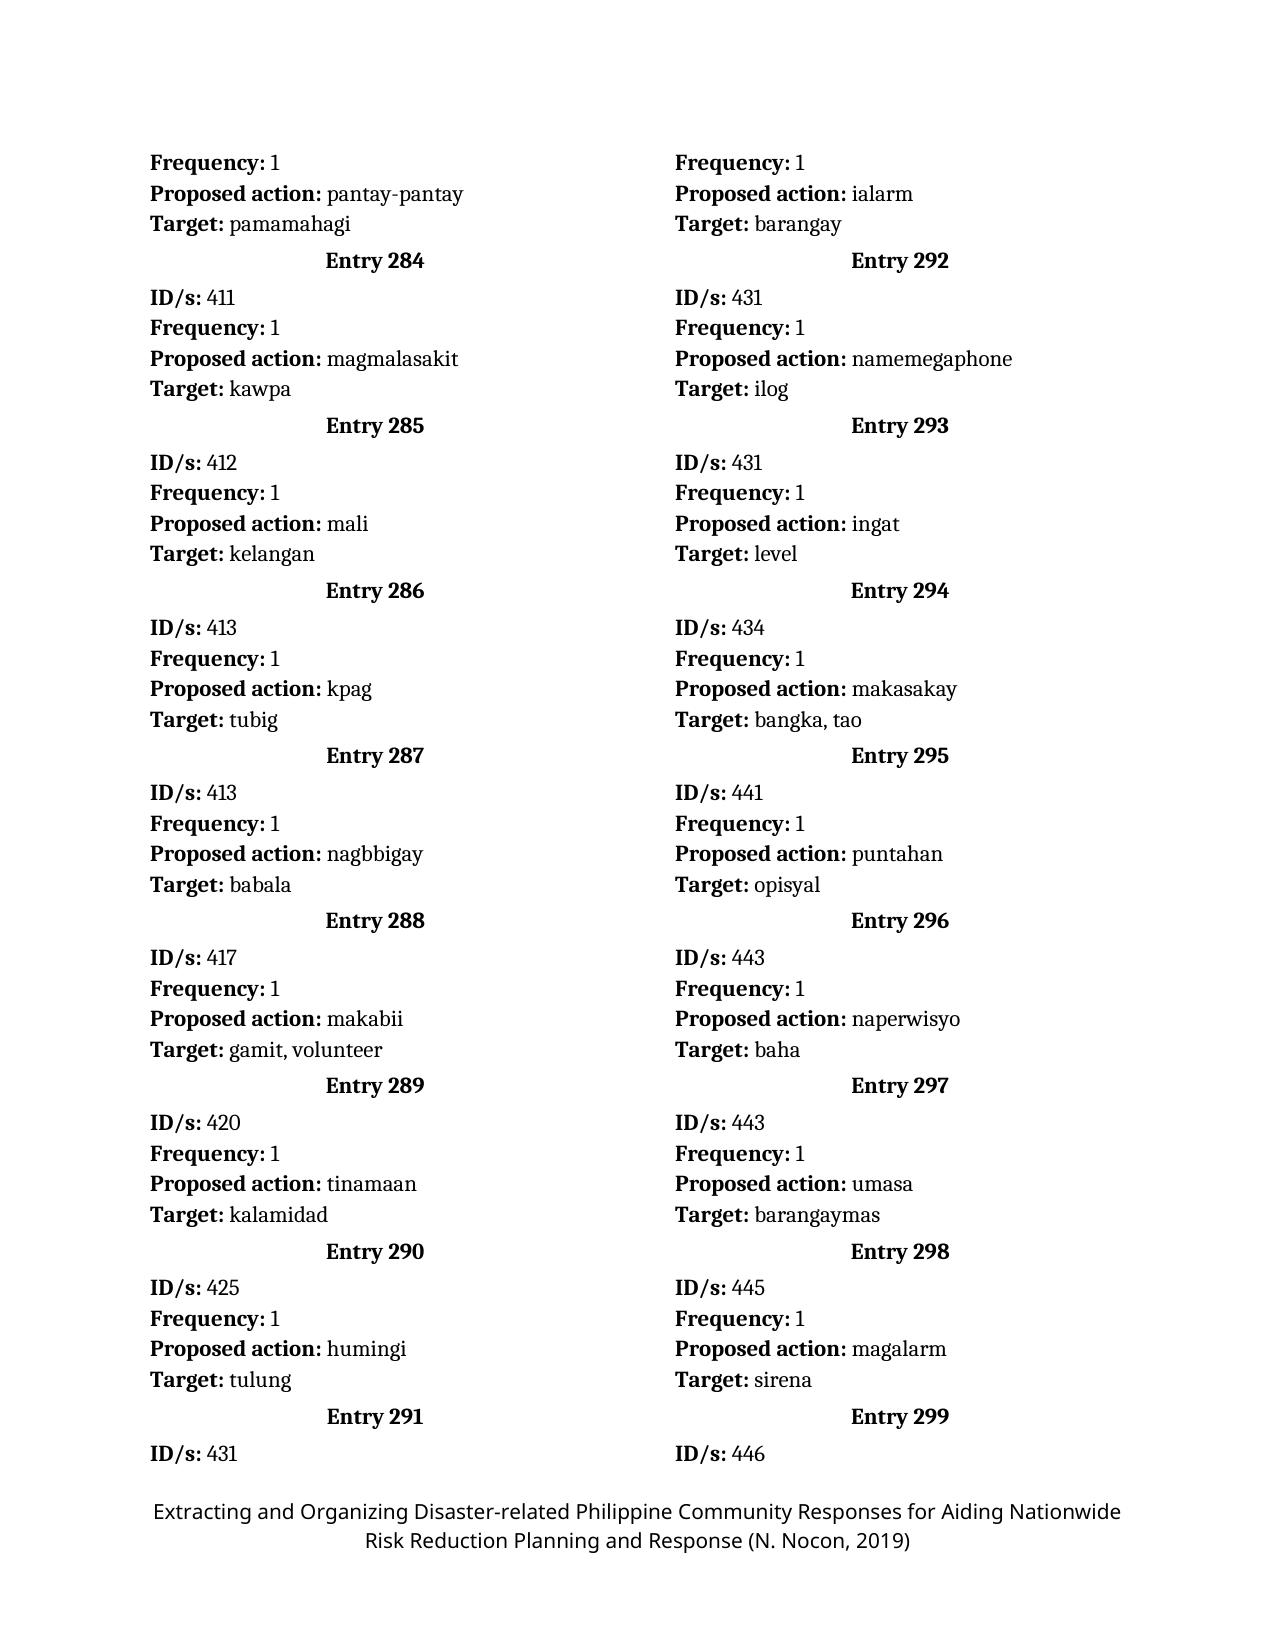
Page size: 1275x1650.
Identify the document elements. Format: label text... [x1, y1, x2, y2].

text Proposed action: mali [150, 511, 600, 537]
text Entry 298 [675, 1238, 1125, 1265]
text Target: barangay [675, 211, 1125, 237]
text Frequency: 1 [675, 810, 1125, 837]
text Proposed action: umasa [675, 1171, 1125, 1197]
text Entry 293 [675, 413, 1125, 439]
text ID/s: 431 [675, 450, 1125, 476]
text Proposed action: makasakay [675, 676, 1125, 702]
text Frequency: 1 [150, 150, 600, 176]
text Proposed action: tinamaan [150, 1171, 600, 1197]
text Frequency: 1 [150, 1141, 600, 1167]
text Proposed action: magmalasakit [150, 346, 600, 372]
text ID/s: 411 [150, 284, 600, 311]
text Frequency: 1 [150, 810, 600, 837]
text Proposed action: makabii [150, 1006, 600, 1032]
text Frequency: 1 [150, 480, 600, 507]
text ID/s: 445 [675, 1275, 1125, 1302]
text Entry 286 [150, 578, 600, 604]
text Target: babala [150, 871, 600, 898]
text ID/s: 434 [675, 615, 1125, 641]
text Entry 285 [150, 413, 600, 439]
text Entry 287 [150, 743, 600, 769]
text ID/s: 441 [675, 780, 1125, 806]
text ID/s: 443 [675, 1110, 1125, 1136]
text Frequency: 1 [675, 150, 1125, 176]
text Target: ilog [675, 376, 1125, 402]
text Entry 292 [675, 248, 1125, 274]
text ID/s: 413 [150, 780, 600, 806]
text Frequency: 1 [675, 645, 1125, 672]
text Frequency: 1 [675, 315, 1125, 341]
text Entry 294 [675, 578, 1125, 604]
text Proposed action: nagbbigay [150, 841, 600, 867]
text ID/s: 443 [675, 945, 1125, 971]
text ID/s: 431 [675, 284, 1125, 311]
text Entry 291 [150, 1403, 600, 1430]
text Target: kalamidad [150, 1202, 600, 1228]
text ID/s: 446 [675, 1440, 1125, 1467]
text Proposed action: ingat [675, 511, 1125, 537]
text Proposed action: magalarm [675, 1336, 1125, 1363]
text Entry 297 [675, 1073, 1125, 1100]
text ID/s: 431 [150, 1440, 600, 1467]
text Proposed action: ialarm [675, 181, 1125, 207]
text Entry 299 [675, 1403, 1125, 1430]
text Proposed action: pantay-pantay [150, 181, 600, 207]
text Target: kawpa [150, 376, 600, 402]
text Target: baha [675, 1037, 1125, 1063]
text Target: pamamahagi [150, 211, 600, 237]
text Frequency: 1 [675, 480, 1125, 507]
text Entry 296 [675, 908, 1125, 934]
text Frequency: 1 [675, 976, 1125, 1002]
text Proposed action: namemegaphone [675, 346, 1125, 372]
text Target: kelangan [150, 541, 600, 568]
text ID/s: 417 [150, 945, 600, 971]
text Frequency: 1 [150, 315, 600, 341]
text Proposed action: naperwisyo [675, 1006, 1125, 1032]
text Proposed action: kpag [150, 676, 600, 702]
text Frequency: 1 [675, 1141, 1125, 1167]
text Entry 290 [150, 1238, 600, 1265]
text Target: gamit, volunteer [150, 1037, 600, 1063]
text Proposed action: puntahan [675, 841, 1125, 867]
text Target: opisyal [675, 871, 1125, 898]
text Target: bangka, tao [675, 706, 1125, 733]
text Entry 289 [150, 1073, 600, 1100]
text Entry 288 [150, 908, 600, 934]
text Frequency: 1 [150, 1306, 600, 1332]
text Entry 284 [150, 248, 600, 274]
text Entry 295 [675, 743, 1125, 769]
text Target: tubig [150, 706, 600, 733]
text Target: sirena [675, 1367, 1125, 1393]
text Target: tulung [150, 1367, 600, 1393]
text Frequency: 1 [150, 976, 600, 1002]
text Proposed action: humingi [150, 1336, 600, 1363]
text Frequency: 1 [675, 1306, 1125, 1332]
text ID/s: 412 [150, 450, 600, 476]
text ID/s: 413 [150, 615, 600, 641]
text Frequency: 1 [150, 645, 600, 672]
text ID/s: 420 [150, 1110, 600, 1136]
text Target: barangaymas [675, 1202, 1125, 1228]
text Target: level [675, 541, 1125, 568]
text ID/s: 425 [150, 1275, 600, 1302]
